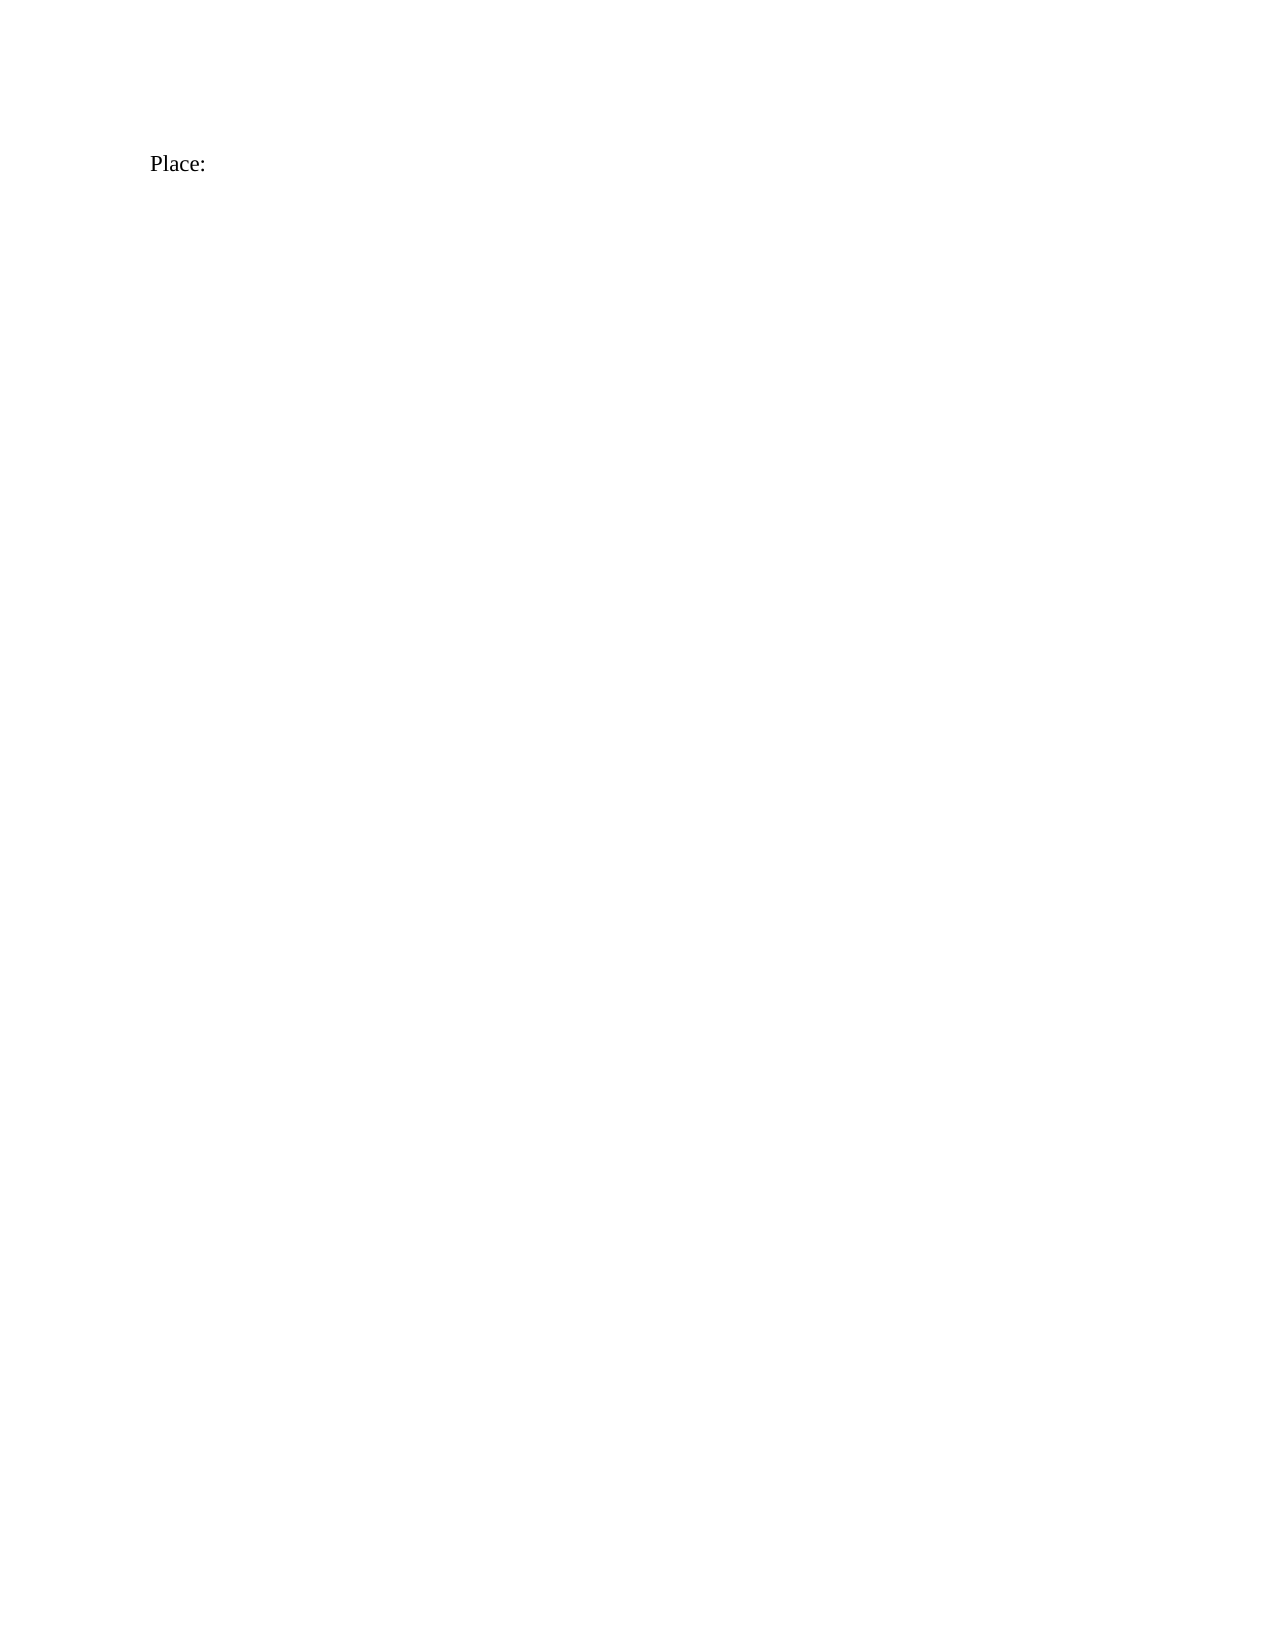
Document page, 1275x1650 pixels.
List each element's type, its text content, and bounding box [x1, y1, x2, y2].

text Place: [150, 150, 1125, 176]
